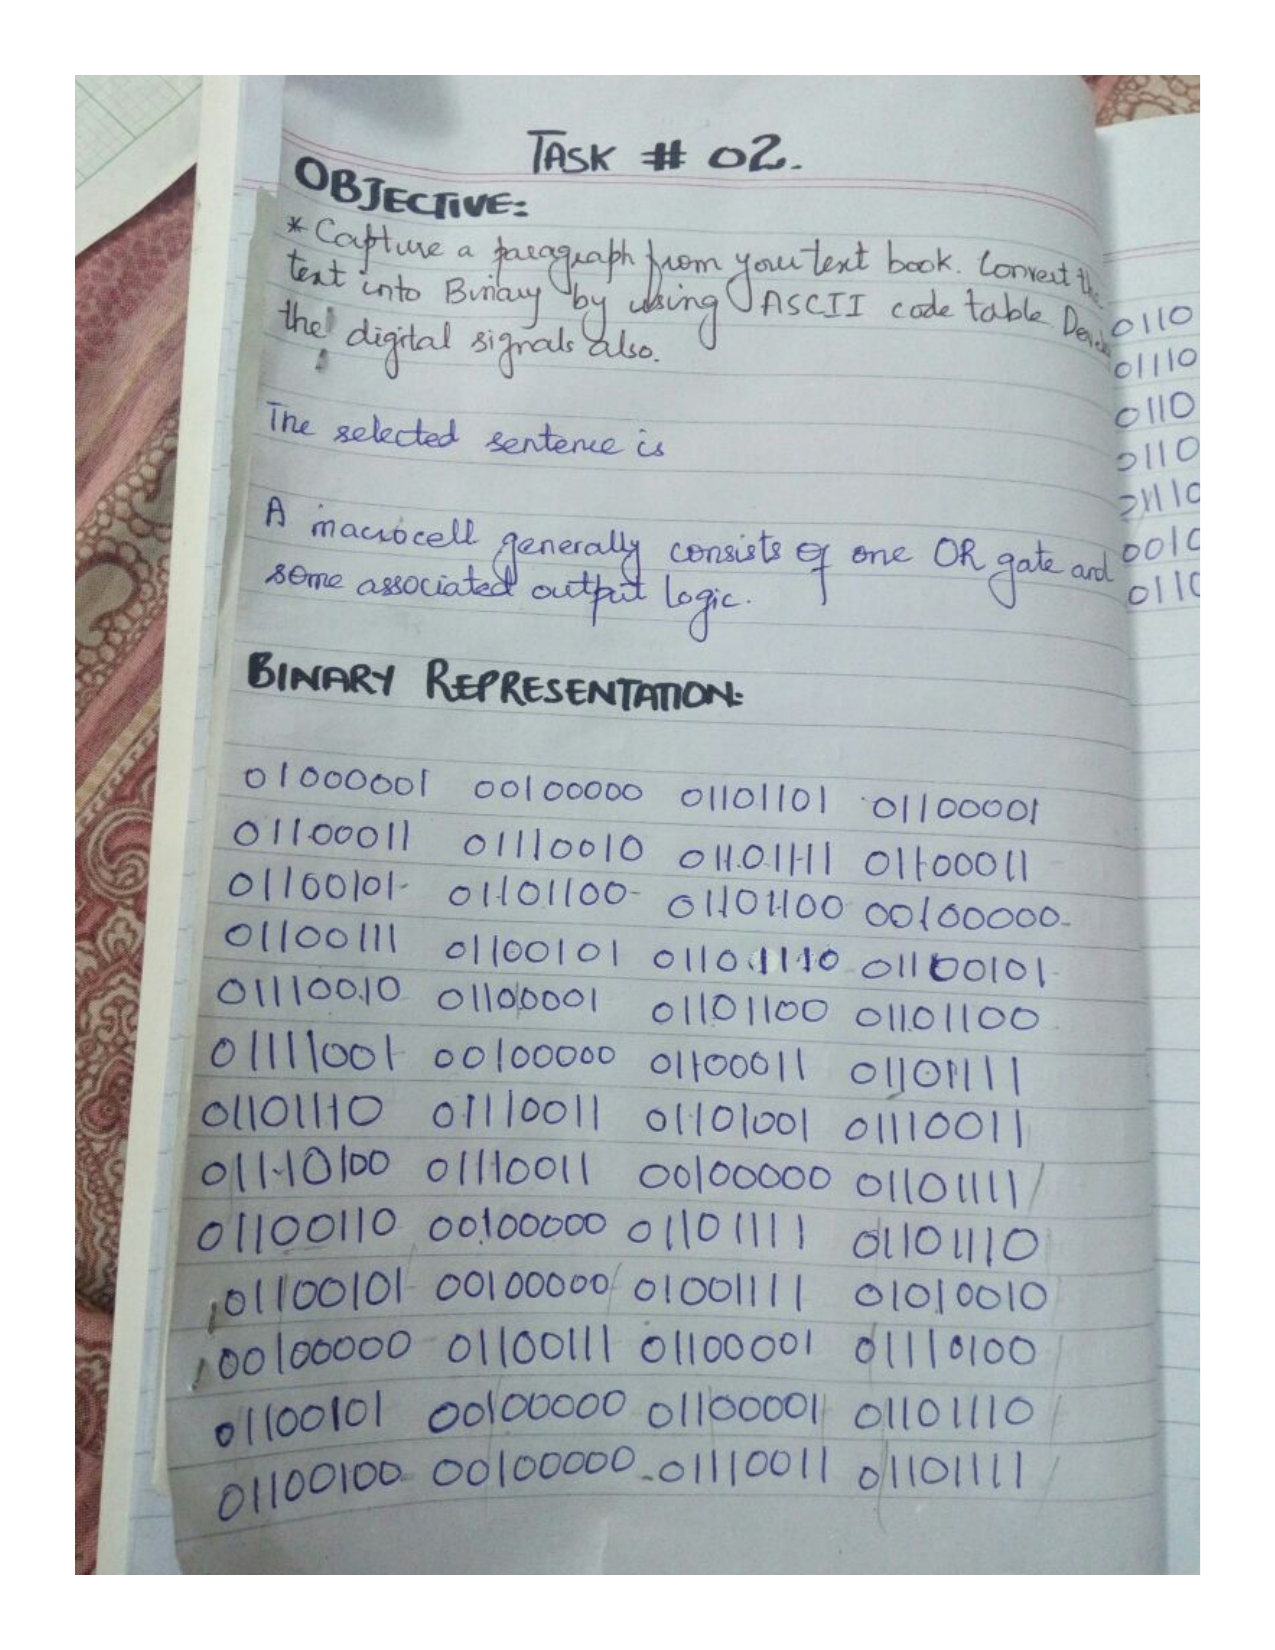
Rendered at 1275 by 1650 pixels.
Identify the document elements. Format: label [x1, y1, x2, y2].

picture [75, 75, 1200, 1575]
